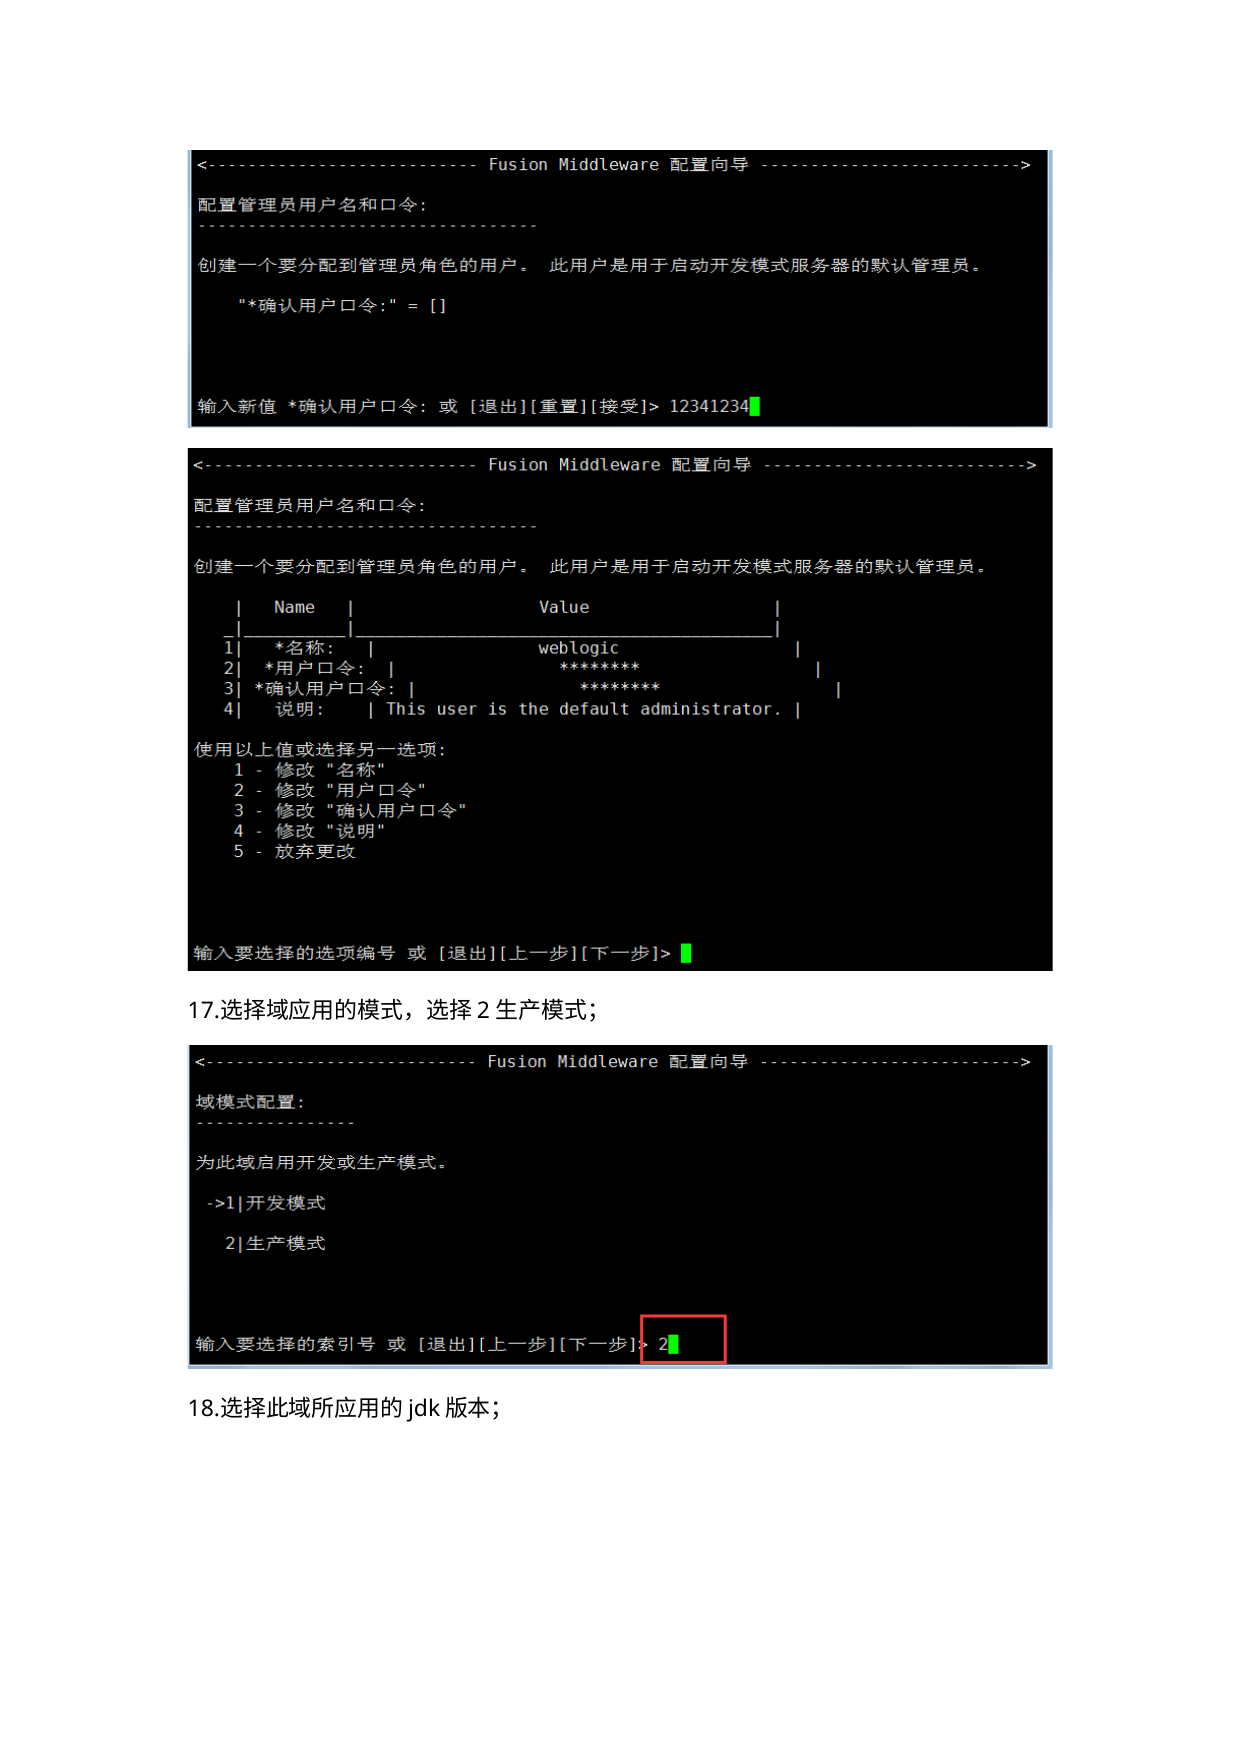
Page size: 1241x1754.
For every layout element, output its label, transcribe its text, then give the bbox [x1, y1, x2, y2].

text 18.选择此域所应用的jdk版本； [187, 1390, 1053, 1423]
picture [187, 1045, 1053, 1369]
text 17.选择域应用的模式，选择2 生产模式； [187, 992, 1053, 1025]
picture [187, 150, 1053, 428]
picture [187, 448, 1053, 971]
